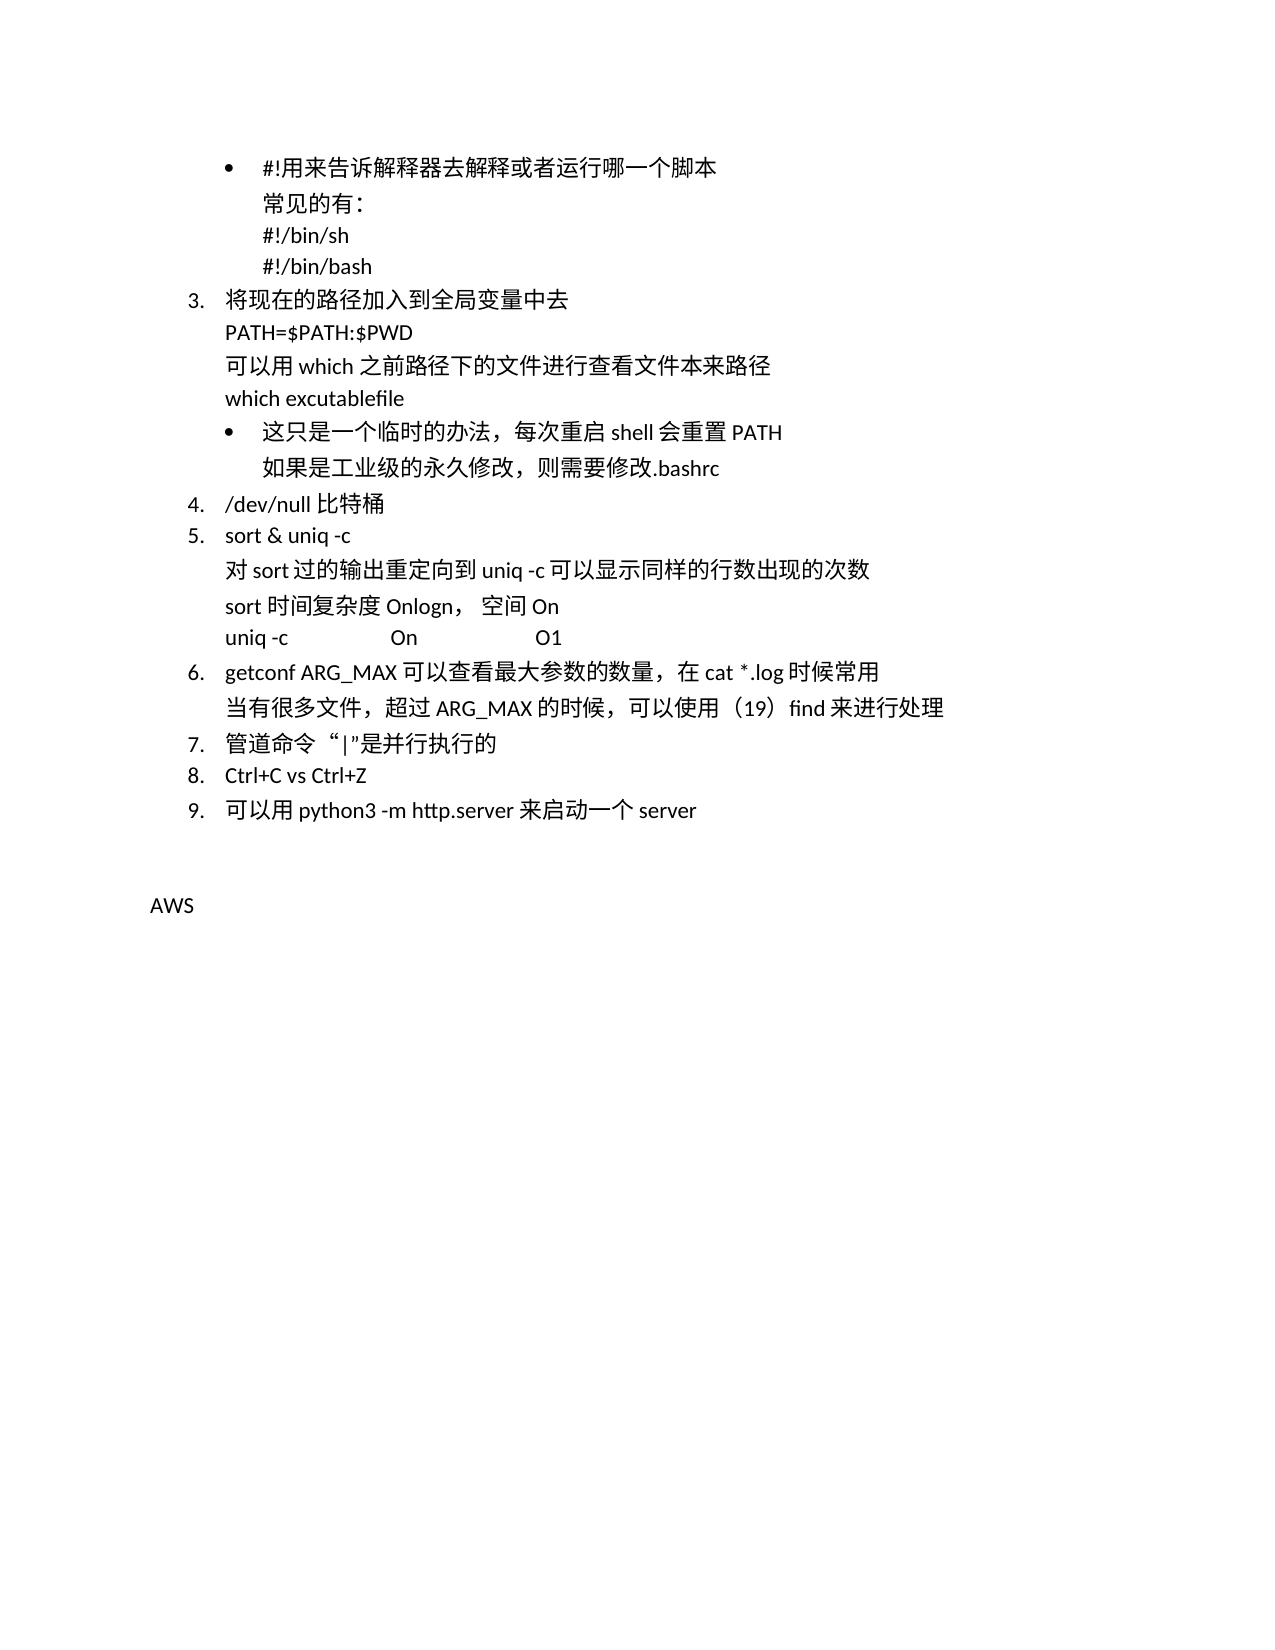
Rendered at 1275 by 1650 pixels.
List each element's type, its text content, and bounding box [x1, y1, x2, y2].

list 可以用python3 -m http.server 来启动一个server [187, 791, 1125, 825]
list PATH=$PATH:$PWD [225, 318, 1125, 346]
list 对sort过的输出重定向到uniq -c可以显示同样的行数出现的次数 [225, 552, 1125, 585]
list Ctrl+C vs Ctrl+Z [187, 761, 1125, 789]
list 管道命令“|”是并行执行的 [187, 725, 1125, 759]
list sort & uniq -c [187, 522, 1125, 550]
list #!用来告诉解释器去解释或者运行哪一个脚本 [225, 150, 1125, 183]
list 这只是一个临时的办法，每次重启shell会重置PATH [225, 414, 1125, 447]
list /dev/null 比特桶 [187, 486, 1125, 519]
list #!/bin/bash [262, 252, 1125, 280]
list 常见的有： [262, 186, 1125, 219]
list 可以用which 之前路径下的文件进行查看文件本来路径 [225, 348, 1125, 381]
list sort 时间复杂度Onlogn， 空间On [225, 588, 1125, 621]
list getconf ARG_MAX 可以查看最大参数的数量，在cat *.log时候常用 [187, 654, 1125, 687]
list uniq -c On O1 [225, 623, 1125, 652]
text AWS [150, 891, 1125, 919]
list which excutablefile [225, 384, 1125, 412]
list 如果是工业级的永久修改，则需要修改.bashrc [262, 450, 1125, 483]
list #!/bin/sh [262, 222, 1125, 250]
list 当有很多文件，超过ARG_MAX的时候，可以使用（19）find来进行处理 [225, 689, 1125, 723]
list 将现在的路径加入到全局变量中去 [187, 282, 1125, 315]
